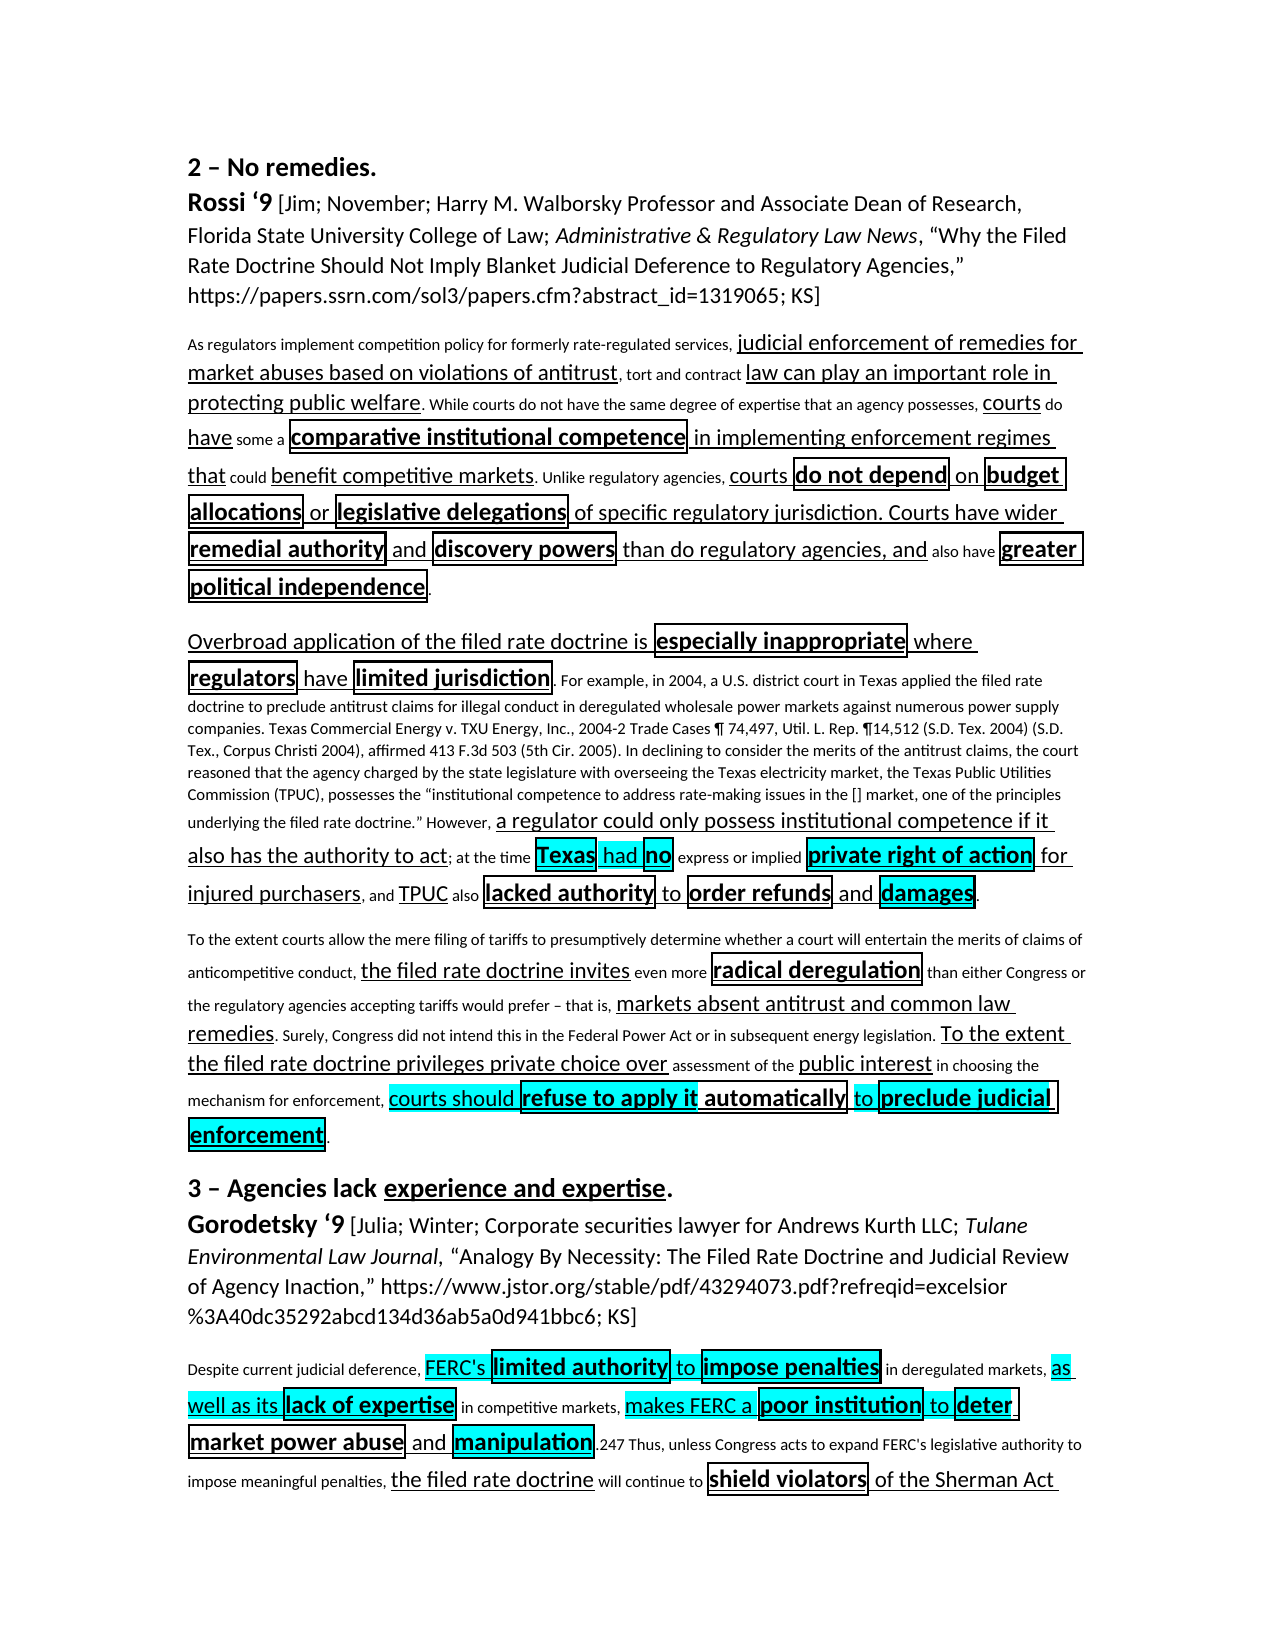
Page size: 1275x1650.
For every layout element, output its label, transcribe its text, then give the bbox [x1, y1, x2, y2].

text Rossi ‘9 [Jim; November; Harry M. Walborsky Professor and Associate Dean of Research, Florida State University College of Law; Administrative & Regulatory Law News, “Why the Filed Rate Doctrine Should Not Imply Blanket Judicial Deference to Regulatory Agencies,” https://papers.ssrn.com/sol3/papers.cfm?abstract_id=1319065; KS] [187, 186, 1087, 309]
text Gorodetsky ‘9 [Julia; Winter; Corporate securities lawyer for Andrews Kurth LLC; Tulane Environmental Law Journal, “Analogy By Necessity: The Filed Rate Doctrine and Judicial Review of Agency Inaction,” https://www.jstor.org/stable/pdf/43294073.pdf?refreqid=excelsior%3A40dc35292abcd134d36ab5a0d941bbc6; KS] [187, 1207, 1087, 1331]
text As regulators implement competition policy for formerly rate-regulated services, judicial enforcement of remedies for market abuses based on violations of antitrust, tort and contract law can play an important role in protecting public welfare. While courts do not have the same degree of expertise that an agency possesses, courts do have some a comparative institutional competence in implementing enforcement regimes that could benefit competitive markets. Unlike regulatory agencies, courts do not depend on budget allocations or legislative delegations of specific regulatory jurisdiction. Courts have wider remedial authority and discovery powers than do regulatory agencies, and also have greater political independence. [187, 328, 1087, 603]
subtitle 2 – No remedies. [187, 150, 1087, 183]
subtitle 3 – Agencies lack experience and expertise. [187, 1171, 1087, 1204]
text Overbroad application of the filed rate doctrine is especially inappropriate where regulators have limited jurisdiction. For example, in 2004, a U.S. district court in Texas applied the filed rate doctrine to preclude antitrust claims for illegal conduct in deregulated wholesale power markets against numerous power supply companies. Texas Commercial Energy v. TXU Energy, Inc., 2004-2 Trade Cases ¶ 74,497, Util. L. Rep. ¶14,512 (S.D. Tex. 2004) (S.D. Tex., Corpus Christi 2004), affirmed 413 F.3d 503 (5th Cir. 2005). In declining to consider the merits of the antitrust claims, the court reasoned that the agency charged by the state legislature with overseeing the Texas electricity market, the Texas Public Utilities Commission (TPUC), possesses the “institutional competence to address rate-making issues in the [] market, one of the principles underlying the filed rate doctrine.” However, a regulator could only possess institutional competence if it also has the authority to act; at the time Texas had no express or implied private right of action for injured purchasers, and TPUC also lacked authority to order refunds and damages. [187, 623, 1087, 909]
text To the extent courts allow the mere filing of tariffs to presumptively determine whether a court will entertain the merits of claims of anticompetitive conduct, the filed rate doctrine invites even more radical deregulation than either Congress or the regulatory agencies accepting tariffs would prefer – that is, markets absent antitrust and common law remedies. Surely, Congress did not intend this in the Federal Power Act or in subsequent energy legislation. To the extent the filed rate doctrine privileges private choice over assessment of the public interest in choosing the mechanism for enforcement, courts should refuse to apply it automatically to preclude judicial enforcement. [187, 929, 1087, 1152]
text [187, 1349, 1087, 1496]
